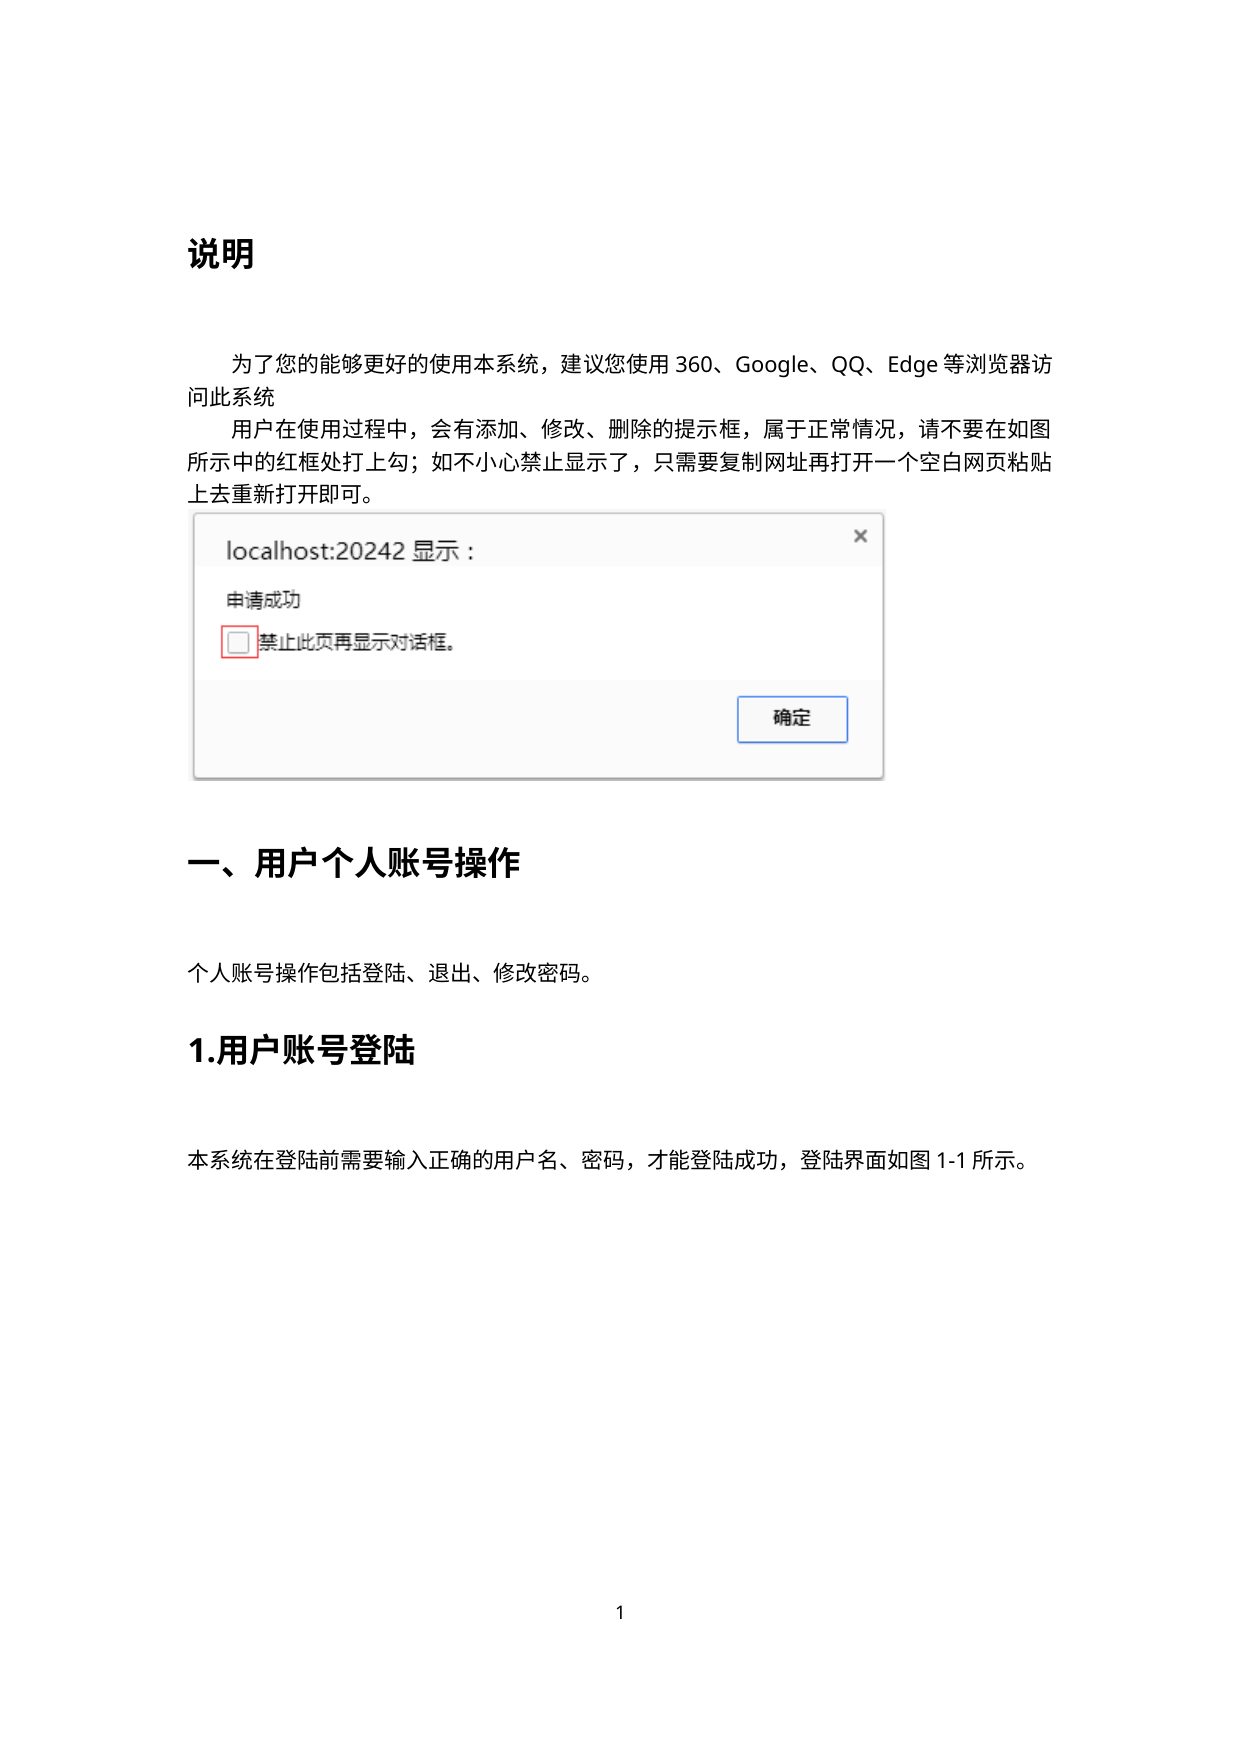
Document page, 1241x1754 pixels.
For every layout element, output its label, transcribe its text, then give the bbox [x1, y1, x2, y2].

subtitle 一、用户个人账号操作 [187, 829, 1053, 894]
subtitle 1.用户账号登陆 [187, 1015, 1053, 1080]
text 本系统在登陆前需要输入正确的用户名、密码，才能登陆成功，登陆界面如图1-1所示。 [187, 1143, 1053, 1175]
text 个人账号操作包括登陆、退出、修改密码。 [187, 956, 1053, 988]
text 用户在使用过程中，会有添加、修改、删除的提示框，属于正常情况，请不要在如图所示中的红框处打上勾；如不小心禁止显示了，只需要复制网址再打开一个空白网页粘贴上去重新打开即可。 [187, 412, 1053, 509]
subtitle 说明 [187, 219, 1053, 284]
text 为了您的能够更好的使用本系统，建议您使用360、Google、QQ、Edge等浏览器访问此系统 [187, 347, 1053, 412]
picture [187, 509, 886, 781]
